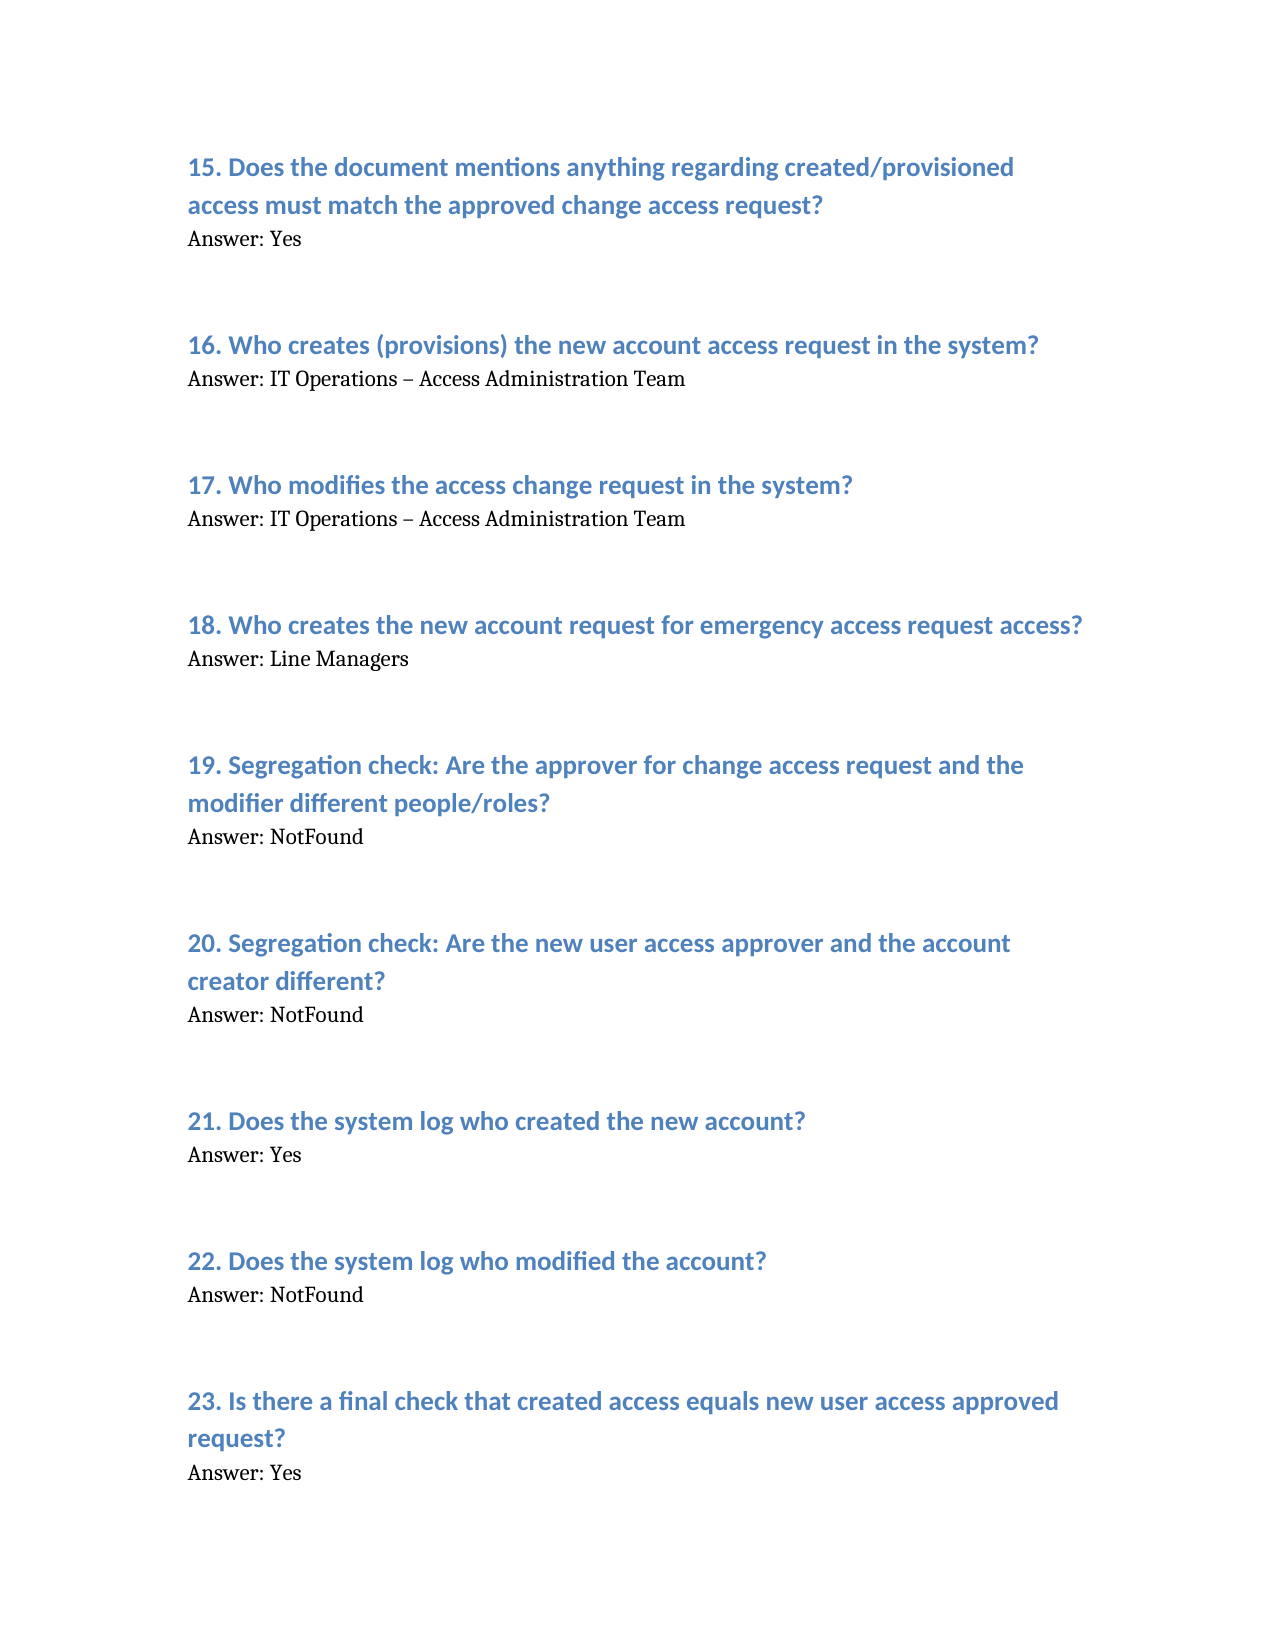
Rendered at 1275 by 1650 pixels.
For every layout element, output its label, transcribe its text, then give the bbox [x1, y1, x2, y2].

subtitle 17. Who modifies the access change request in the system? [187, 468, 1087, 501]
subtitle 18. Who creates the new account request for emergency access request access? [187, 608, 1087, 641]
text Answer: IT Operations – Access Administration Team [187, 506, 1087, 532]
subtitle 16. Who creates (provisions) the new account access request in the system? [187, 328, 1087, 361]
text Answer: NotFound [187, 1002, 1087, 1028]
subtitle 20. Segregation check: Are the new user access approver and the account creator different? [187, 926, 1087, 997]
text Answer: IT Operations – Access Administration Team [187, 366, 1087, 392]
text Answer: NotFound [187, 1282, 1087, 1308]
text Answer: Yes [187, 226, 1087, 252]
subtitle 19. Segregation check: Are the approver for change access request and the modifier different people/roles? [187, 748, 1087, 819]
text Answer: Yes [187, 1459, 1087, 1486]
subtitle 23. Is there a final check that created access equals new user access approved request? [187, 1384, 1087, 1455]
subtitle 15. Does the document mentions anything regarding created/provisioned access must match the approved change access request? [187, 150, 1087, 221]
text Answer: NotFound [187, 824, 1087, 850]
text Answer: Yes [187, 1142, 1087, 1168]
subtitle 22. Does the system log who modified the account? [187, 1244, 1087, 1277]
subtitle 21. Does the system log who created the new account? [187, 1104, 1087, 1137]
text Answer: Line Managers [187, 646, 1087, 672]
